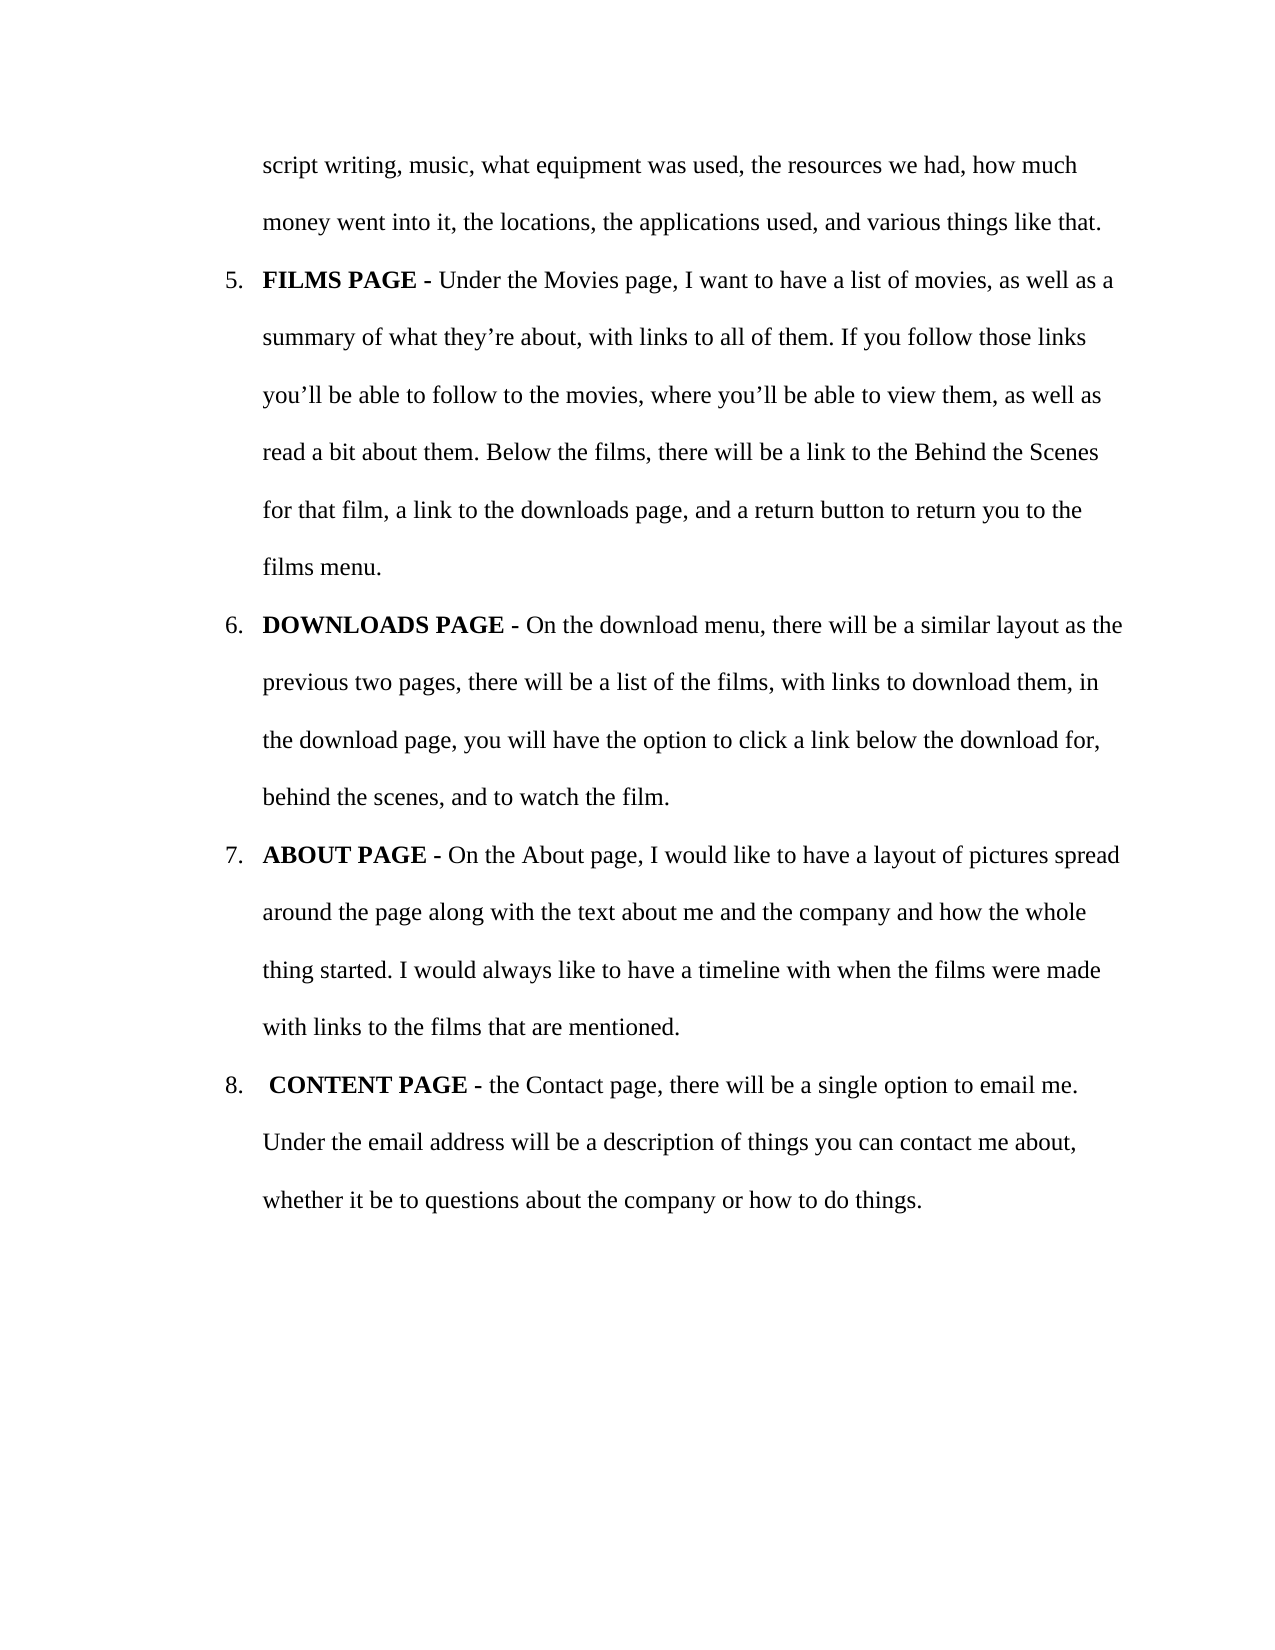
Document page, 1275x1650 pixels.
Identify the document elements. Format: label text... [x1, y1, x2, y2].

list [225, 150, 1125, 236]
list DOWNLOADS PAGE - On the download menu, there will be a similar layout as the previous two pages, there will be a list of the films, with links to download them, in the download page, you will have the option to click a link below the download for, behind the scenes, and to watch the film. [225, 610, 1125, 811]
list FILMS PAGE - Under the Movies page, I want to have a list of movies, as well as a summary of what they’re about, with links to all of them. If you follow those links you’ll be able to follow to the movies, where you’ll be able to view them, as well as read a bit about them. Below the films, there will be a link to the Behind the Scenes for that film, a link to the downloads page, and a return button to return you to the films menu. [225, 265, 1125, 581]
list ABOUT PAGE - On the About page, I would like to have a layout of pictures spread around the page along with the text about me and the company and how the whole thing started. I would always like to have a timeline with when the films were made with links to the films that are mentioned. [225, 840, 1125, 1041]
list CONTENT PAGE - the Contact page, there will be a single option to email me. Under the email address will be a description of things you can contact me about, whether it be to questions about the company or how to do things. [225, 1070, 1125, 1214]
